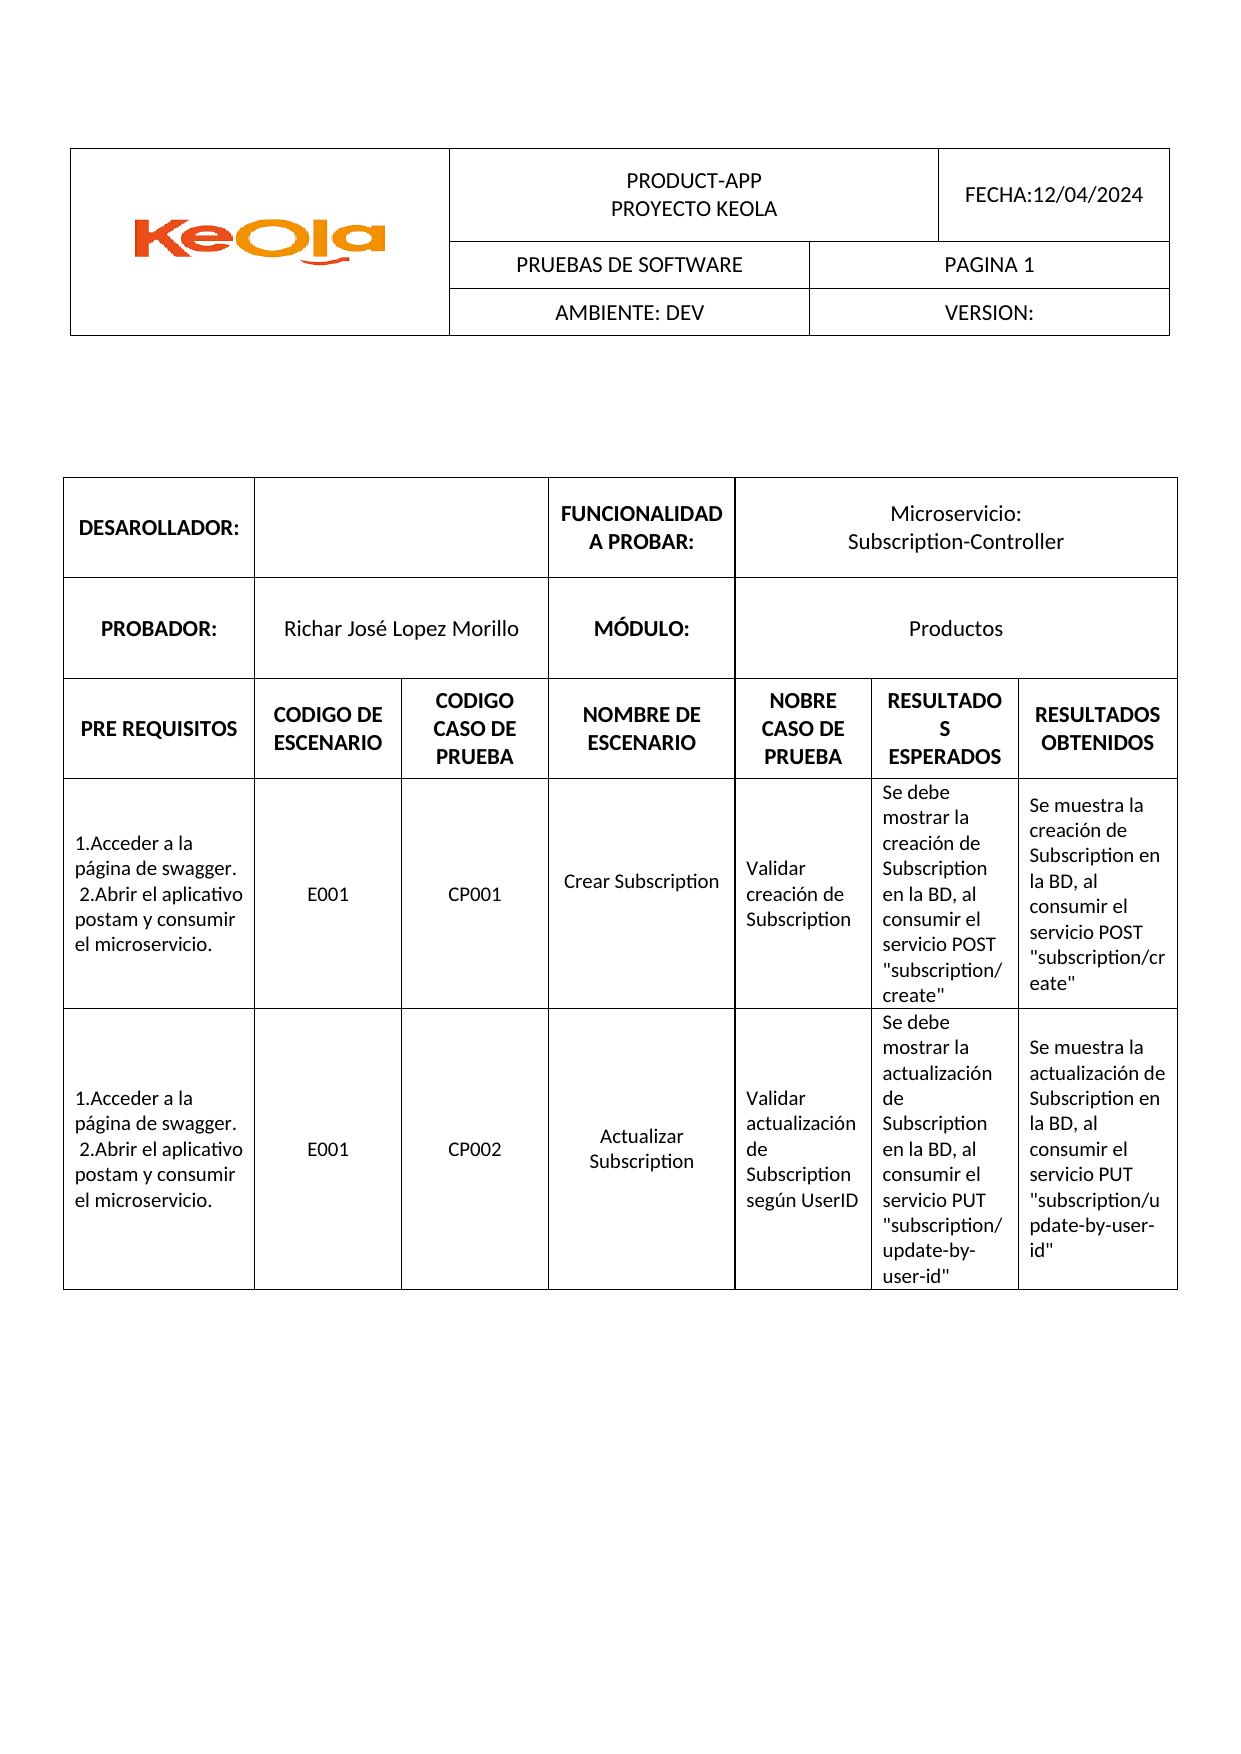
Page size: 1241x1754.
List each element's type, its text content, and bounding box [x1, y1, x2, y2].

table_cell NOMBRE DE ESCENARIO [549, 679, 734, 778]
table_cell VERSION: [810, 289, 1169, 335]
table_cell CP001 [402, 779, 548, 1008]
table_cell 1.Acceder a la página de swagger. 2.Abrir el aplicativo postam y consumir el microservicio. [64, 1009, 254, 1288]
table_cell PROBADOR: [64, 578, 254, 678]
table_cell CODIGO DE ESCENARIO [255, 679, 401, 778]
table_header [255, 478, 548, 577]
table_cell Actualizar Subscription [549, 1009, 734, 1288]
table_cell PRUEBAS DE SOFTWARE [450, 242, 809, 288]
table_cell Validar actualización de Subscription según UserID [736, 1009, 871, 1288]
table_cell Se debe mostrar la actualización de Subscription en la BD, al consumir el servicio PUT "subscription/update-by-user-id" [872, 1009, 1018, 1288]
table_header PRODUCT-APP PROYECTO KEOLA [450, 149, 938, 241]
table_cell RESULTADOS ESPERADOS [872, 679, 1018, 778]
table_header DESAROLLADOR: [64, 478, 254, 577]
table_cell Se muestra la creación de Subscription en la BD, al consumir el servicio POST "subscription/create" [1019, 779, 1177, 1008]
table_header FECHA:12/04/2024 [939, 149, 1169, 241]
table_cell MÓDULO: [549, 578, 734, 678]
table_cell PAGINA 1 [810, 242, 1169, 288]
table_cell Richar José Lopez Morillo [255, 578, 548, 678]
table_cell NOBRE CASO DE PRUEBA [736, 679, 871, 778]
table_cell PRE REQUISITOS [64, 679, 254, 778]
table_cell CODIGO CASO DE PRUEBA [402, 679, 548, 778]
table_cell E001 [255, 779, 401, 1008]
table_header FUNCIONALIDAD A PROBAR: [549, 478, 734, 577]
table_cell AMBIENTE: DEV [450, 289, 809, 335]
table_cell CP002 [402, 1009, 548, 1288]
table_cell E001 [255, 1009, 401, 1288]
table_cell RESULTADOS OBTENIDOS [1019, 679, 1177, 778]
table_cell Productos [736, 578, 1177, 678]
table_header [71, 149, 449, 335]
picture [84, 152, 437, 332]
table_cell Validar creación de Subscription [736, 779, 871, 1008]
table_header Microservicio: Subscription-Controller [736, 478, 1177, 577]
table_cell 1.Acceder a la página de swagger. 2.Abrir el aplicativo postam y consumir el microservicio. [64, 779, 254, 1008]
table_cell Se muestra la actualización de Subscription en la BD, al consumir el servicio PUT "subscription/update-by-user-id" [1019, 1009, 1177, 1288]
table_cell Se debe mostrar la creación de Subscription en la BD, al consumir el servicio POST "subscription/create" [872, 779, 1018, 1008]
table_cell Crear Subscription [549, 779, 734, 1008]
